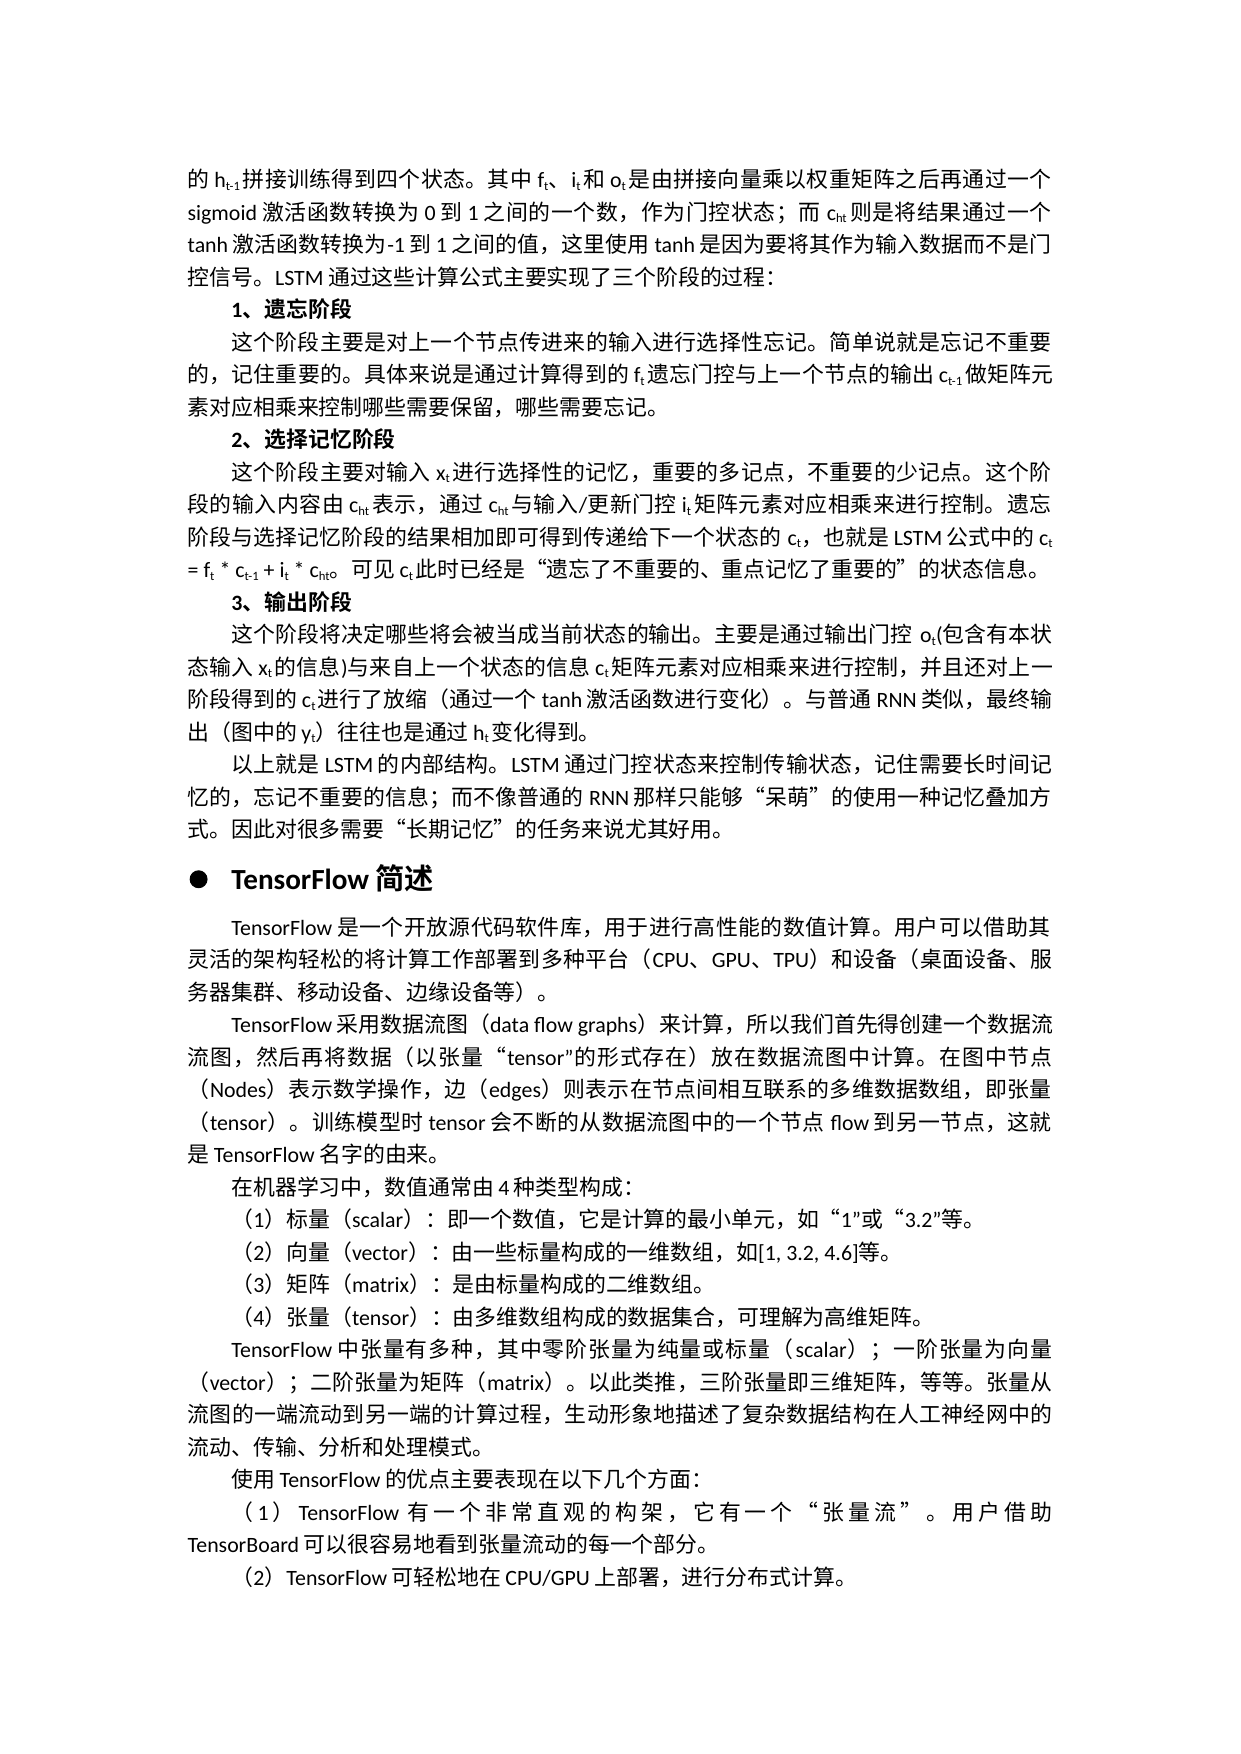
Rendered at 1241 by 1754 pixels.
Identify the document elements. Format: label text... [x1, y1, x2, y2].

list 这个阶段主要是对上一个节点传进来的输入进行选择性忘记。简单说就是忘记不重要的，记住重要的。具体来说是通过计算得到的ft遗忘门控与上一个节点的输出ct-1做矩阵元素对应相乘来控制哪些需要保留，哪些需要忘记。 [187, 324, 1053, 422]
list 这个阶段主要对输入xt进行选择性的记忆，重要的多记点，不重要的少记点。这个阶段的输入内容由cht表示，通过cht与输入/更新门控it矩阵元素对应相乘来进行控制。遗忘阶段与选择记忆阶段的结果相加即可得到传递给下一个状态的ct，也就是LSTM公式中的ct = ft * ct-1 + it * cht。可见ct此时已经是“遗忘了不重要的、重点记忆了重要的”的状态信息。 [187, 454, 1053, 584]
list 选择记忆阶段 [231, 422, 1053, 454]
list 以上就是LSTM的内部结构。LSTM通过门控状态来控制传输状态，记住需要长时间记忆的，忘记不重要的信息；而不像普通的RNN那样只能够“呆萌”的使用一种记忆叠加方式。因此对很多需要“长期记忆”的任务来说尤其好用。 [187, 747, 1053, 844]
list （1）标量（scalar）：即一个数值，它是计算的最小单元，如“1”或“3.2”等。 [187, 1202, 1053, 1234]
list 遗忘阶段 [231, 292, 1053, 324]
list 输出阶段 [231, 584, 1053, 617]
list 使用TensorFlow的优点主要表现在以下几个方面： [187, 1462, 1053, 1494]
list TensorFlow是一个开放源代码软件库，用于进行高性能的数值计算。用户可以借助其灵活的架构轻松的将计算工作部署到多种平台（CPU、GPU、TPU）和设备（桌面设备、服务器集群、移动设备、边缘设备等）。 [187, 909, 1053, 1007]
list 在机器学习中，数值通常由4种类型构成： [187, 1169, 1053, 1202]
list TensorFlow简述 [187, 844, 1053, 909]
list （3）矩阵（matrix）：是由标量构成的二维数组。 [187, 1267, 1053, 1299]
list （2）向量（vector）：由一些标量构成的一维数组，如[1, 3.2, 4.6]等。 [187, 1234, 1053, 1267]
list TensorFlow中张量有多种，其中零阶张量为纯量或标量（scalar）；一阶张量为向量（vector）；二阶张量为矩阵（matrix）。以此类推，三阶张量即三维矩阵，等等。张量从流图的一端流动到另一端的计算过程，生动形象地描述了复杂数据结构在人工神经网中的流动、传输、分析和处理模式。 [187, 1332, 1053, 1462]
list （1）TensorFlow有一个非常直观的构架，它有一个“张量流”。用户借助TensorBoard可以很容易地看到张量流动的每一个部分。 [187, 1494, 1053, 1559]
list （4）张量（tensor）：由多维数组构成的数据集合，可理解为高维矩阵。 [187, 1299, 1053, 1332]
list （2）TensorFlow可轻松地在CPU/GPU上部署，进行分布式计算。 [187, 1559, 1053, 1592]
list TensorFlow采用数据流图（data flow graphs）来计算，所以我们首先得创建一个数据流流图，然后再将数据（以张量“tensor”的形式存在）放在数据流图中计算。在图中节点（Nodes）表示数学操作，边（edges）则表示在节点间相互联系的多维数据数组，即张量（tensor）。训练模型时tensor会不断的从数据流图中的一个节点flow到另一节点，这就是TensorFlow名字的由来。 [187, 1007, 1053, 1169]
list 这个阶段将决定哪些将会被当成当前状态的输出。主要是通过输出门控ot(包含有本状态输入xt的信息)与来自上一个状态的信息ct矩阵元素对应相乘来进行控制，并且还对上一阶段得到的ct进行了放缩（通过一个tanh激活函数进行变化）。与普通RNN类似，最终输出（图中的yt）往往也是通过ht变化得到。 [187, 617, 1053, 747]
